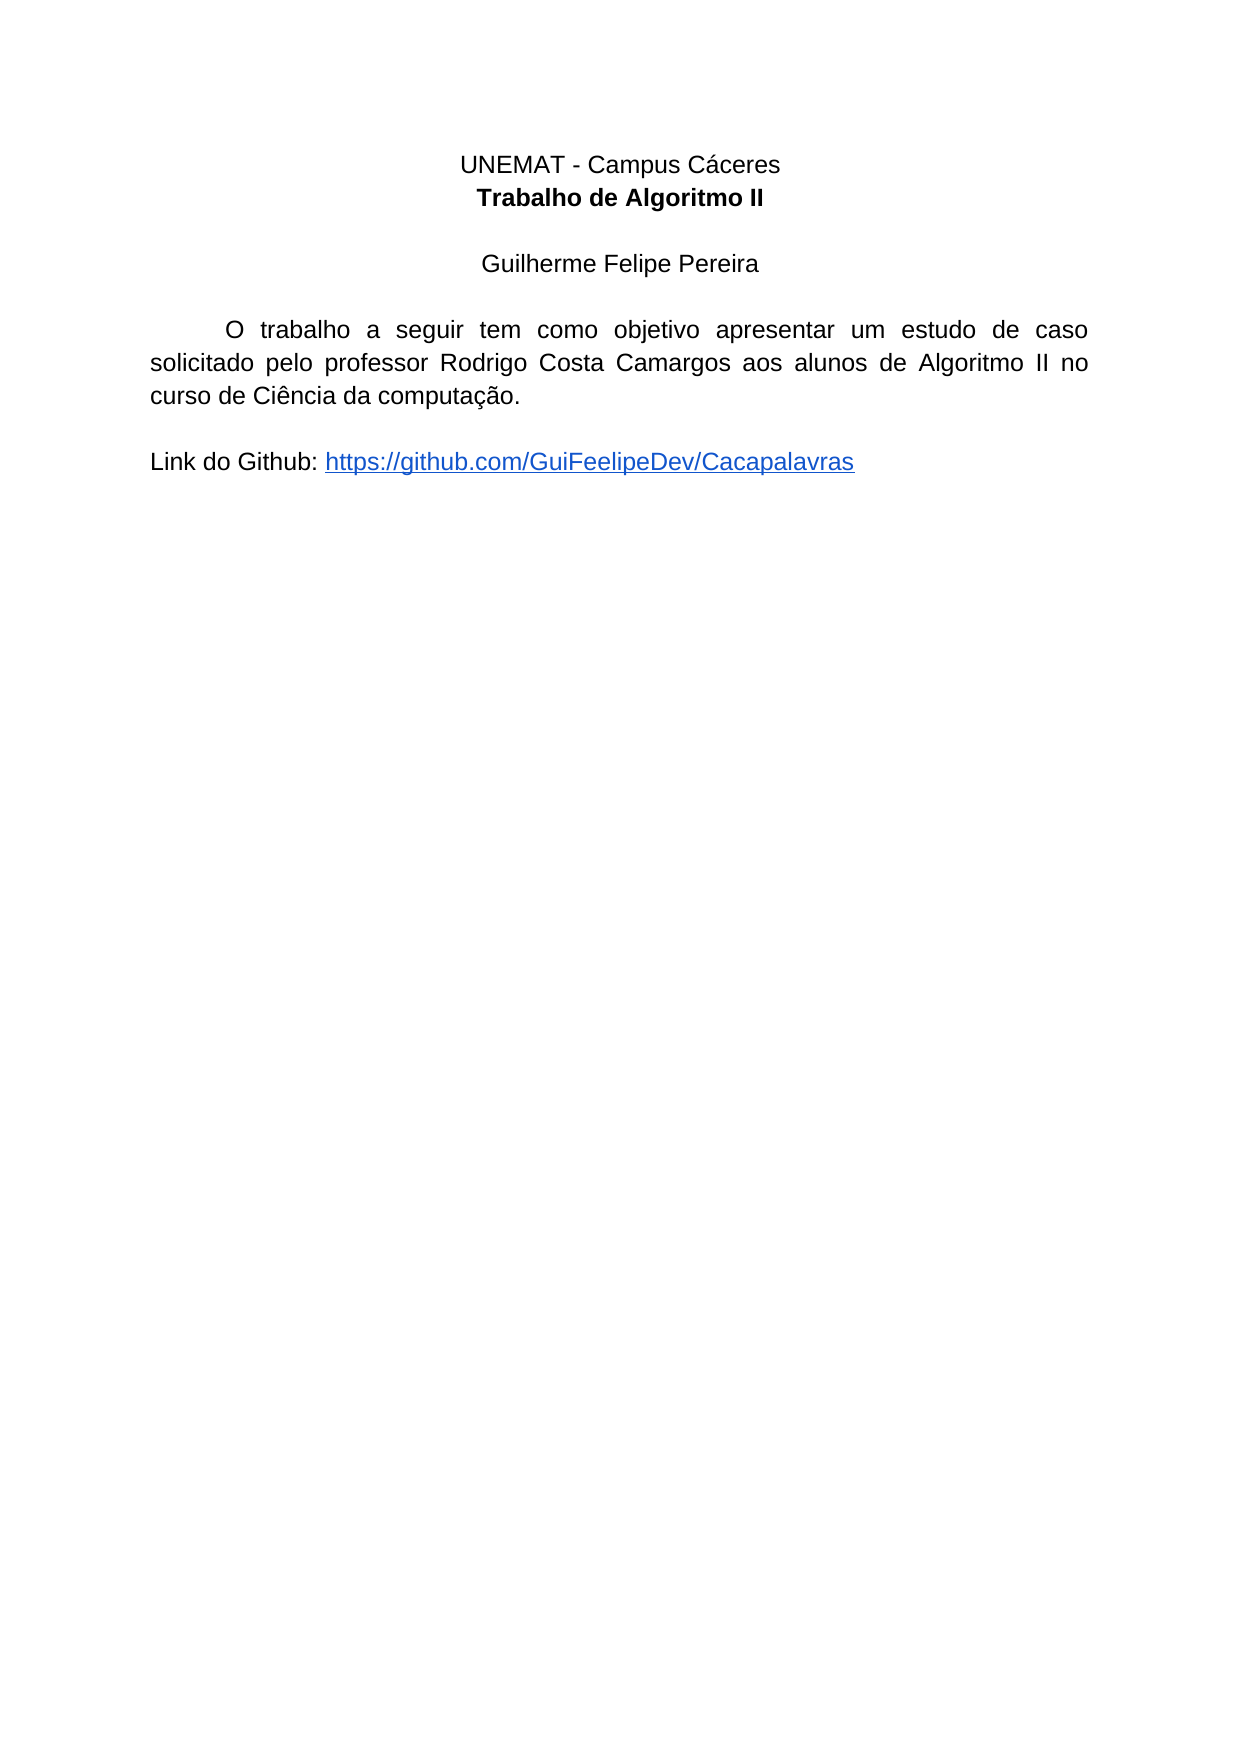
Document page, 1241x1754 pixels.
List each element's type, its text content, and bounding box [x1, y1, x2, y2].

text UNEMAT - Campus Cáceres [150, 150, 1090, 179]
text Guilherme Felipe Pereira [150, 249, 1090, 278]
text Link do Github: https://github.com/GuiFeelipeDev/Cacapalavras [150, 447, 1090, 476]
text Trabalho de Algoritmo II [150, 183, 1090, 212]
text O trabalho a seguir tem como objetivo apresentar um estudo de caso solicitado pelo professor Rodrigo Costa Camargos aos alunos de Algoritmo II no curso de Ciência da computação. [150, 315, 1090, 410]
